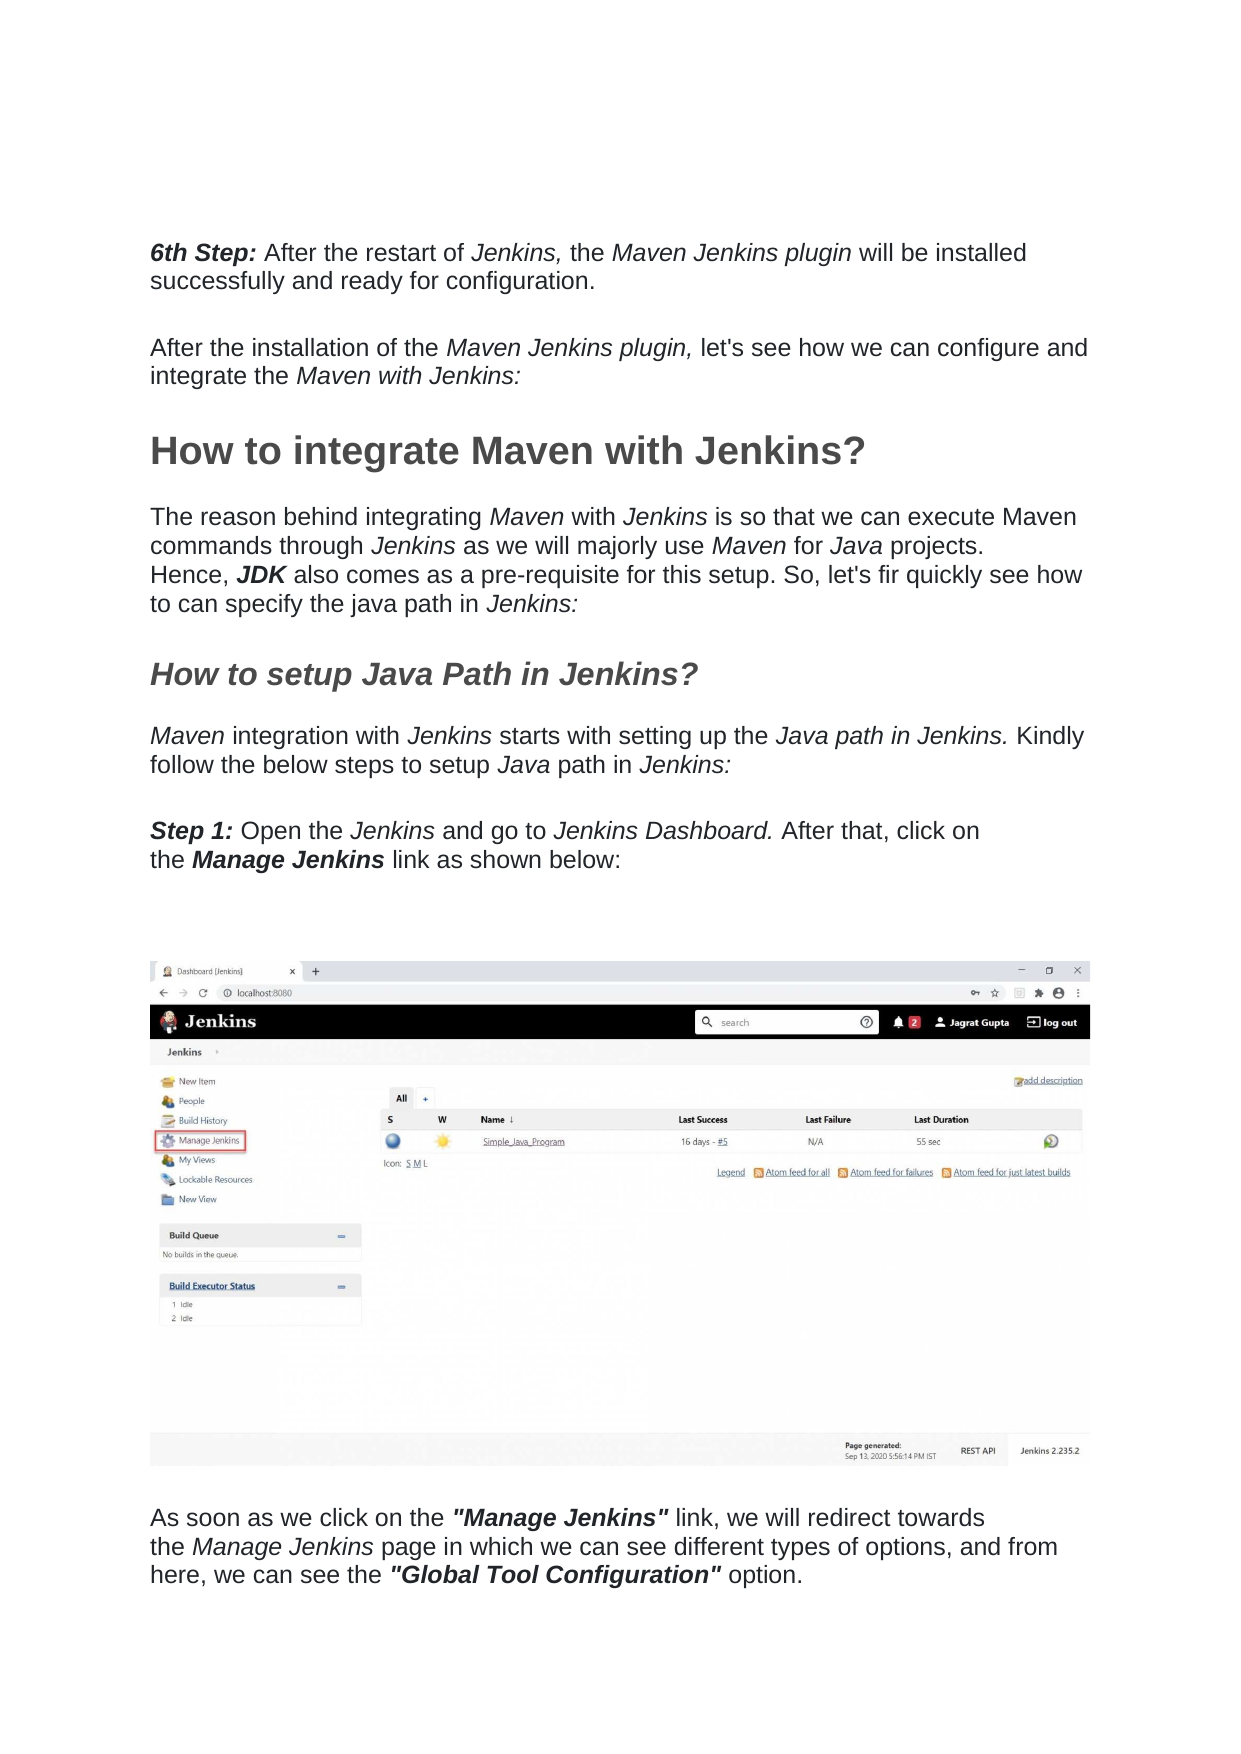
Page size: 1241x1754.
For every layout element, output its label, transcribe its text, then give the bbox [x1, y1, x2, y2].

text Maven integration with Jenkins starts with setting up the Java path in Jenkins. Kindly follow the below steps to setup Java path in Jenkins: [150, 721, 1090, 779]
text How to integrate Maven with Jenkins? [150, 428, 1090, 473]
text After the installation of the Maven Jenkins plugin, let's see how we can configure and integrate the Maven with Jenkins: [150, 333, 1090, 390]
text Step 1: Open the Jenkins and go to Jenkins Dashboard. After that, click on the Manage Jenkins link as shown below: [150, 816, 1090, 874]
text How to setup Java Path in Jenkins? [150, 655, 1090, 692]
text The reason behind integrating Maven with Jenkins is so that we can execute Maven commands through Jenkins as we will majorly use Maven for Java projects. Hence, JDK also comes as a pre-requisite for this setup. So, let's fir quickly see how to can specify the java path in Jenkins: [150, 502, 1090, 617]
picture [150, 961, 1091, 1466]
text As soon as we click on the "Manage Jenkins" link, we will redirect towards the Manage Jenkins page in which we can see different types of options, and from here, we can see the "Global Tool Configuration" option. [150, 1503, 1090, 1589]
text 6th Step: After the restart of Jenkins, the Maven Jenkins plugin will be installed successfully and ready for configuration. [150, 238, 1090, 295]
